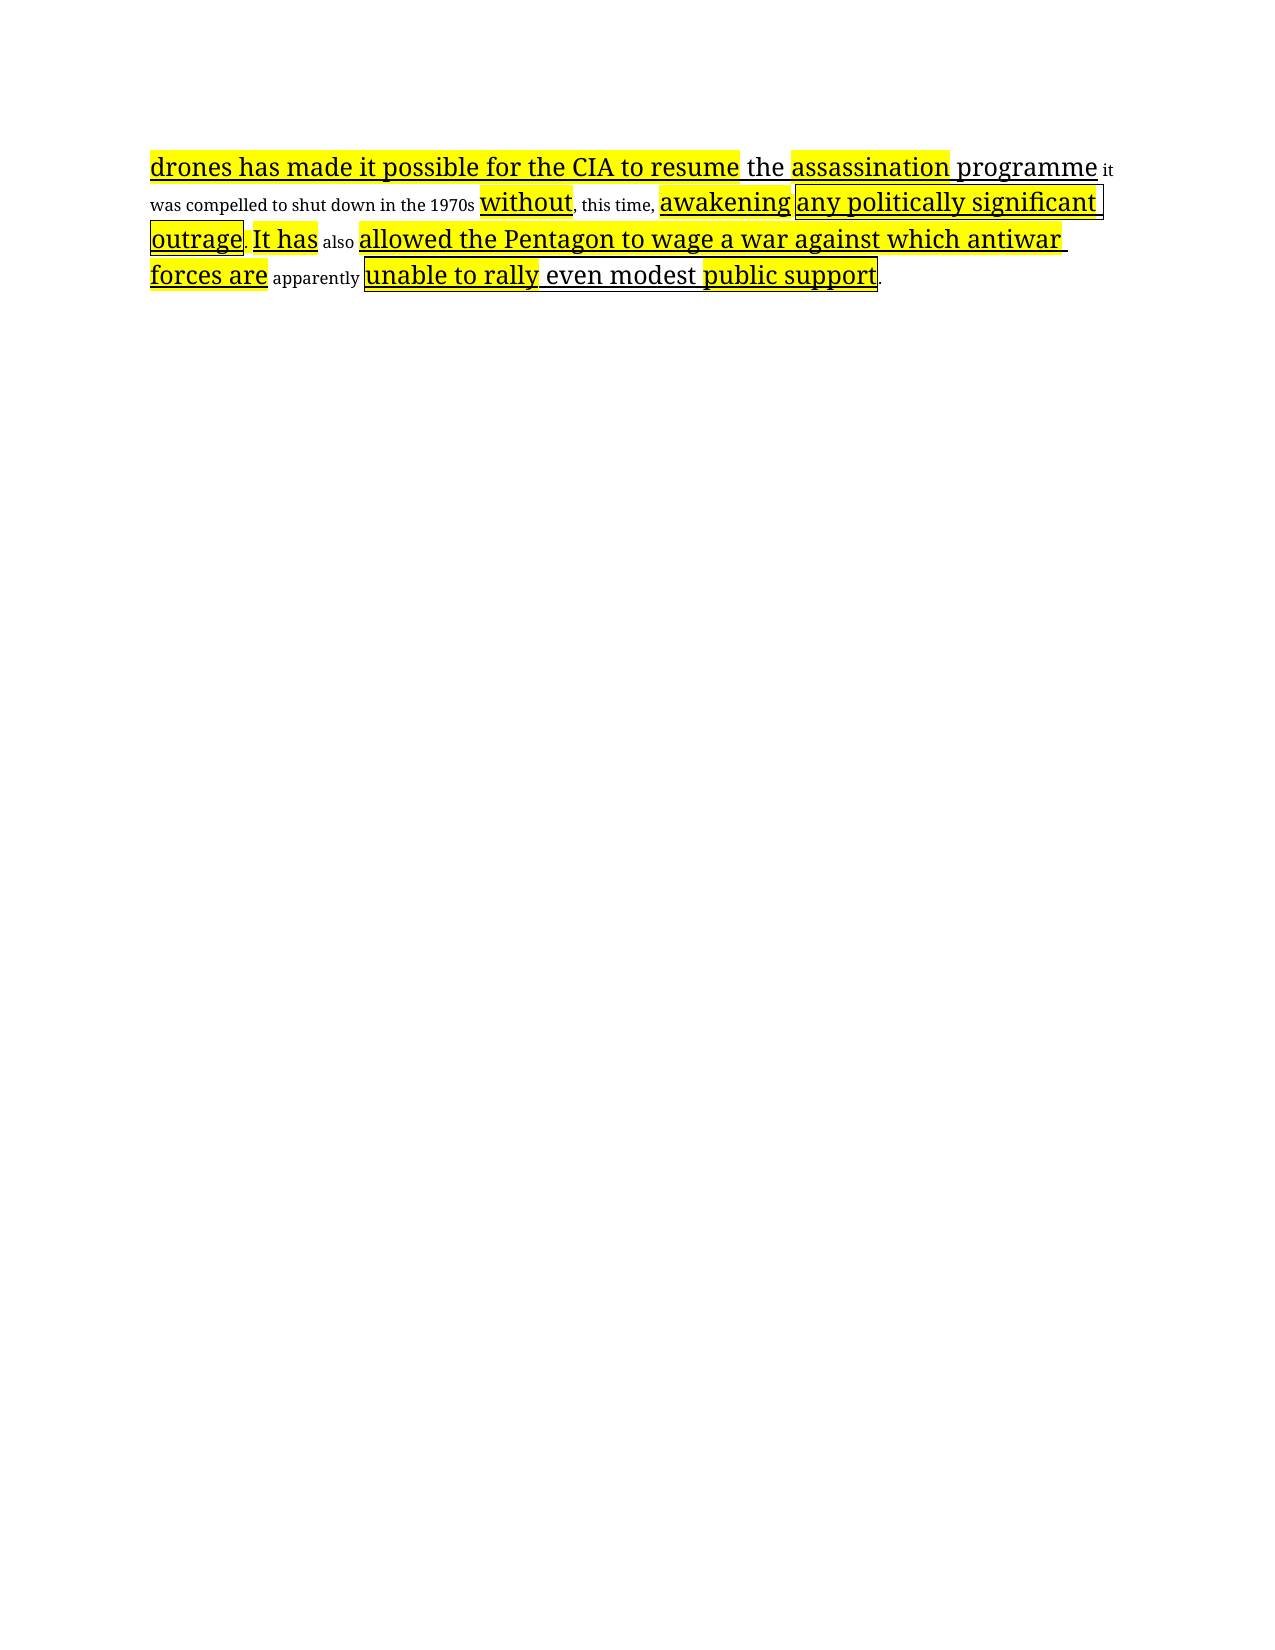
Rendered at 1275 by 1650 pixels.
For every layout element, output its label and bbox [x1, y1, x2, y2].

text [150, 150, 1125, 292]
